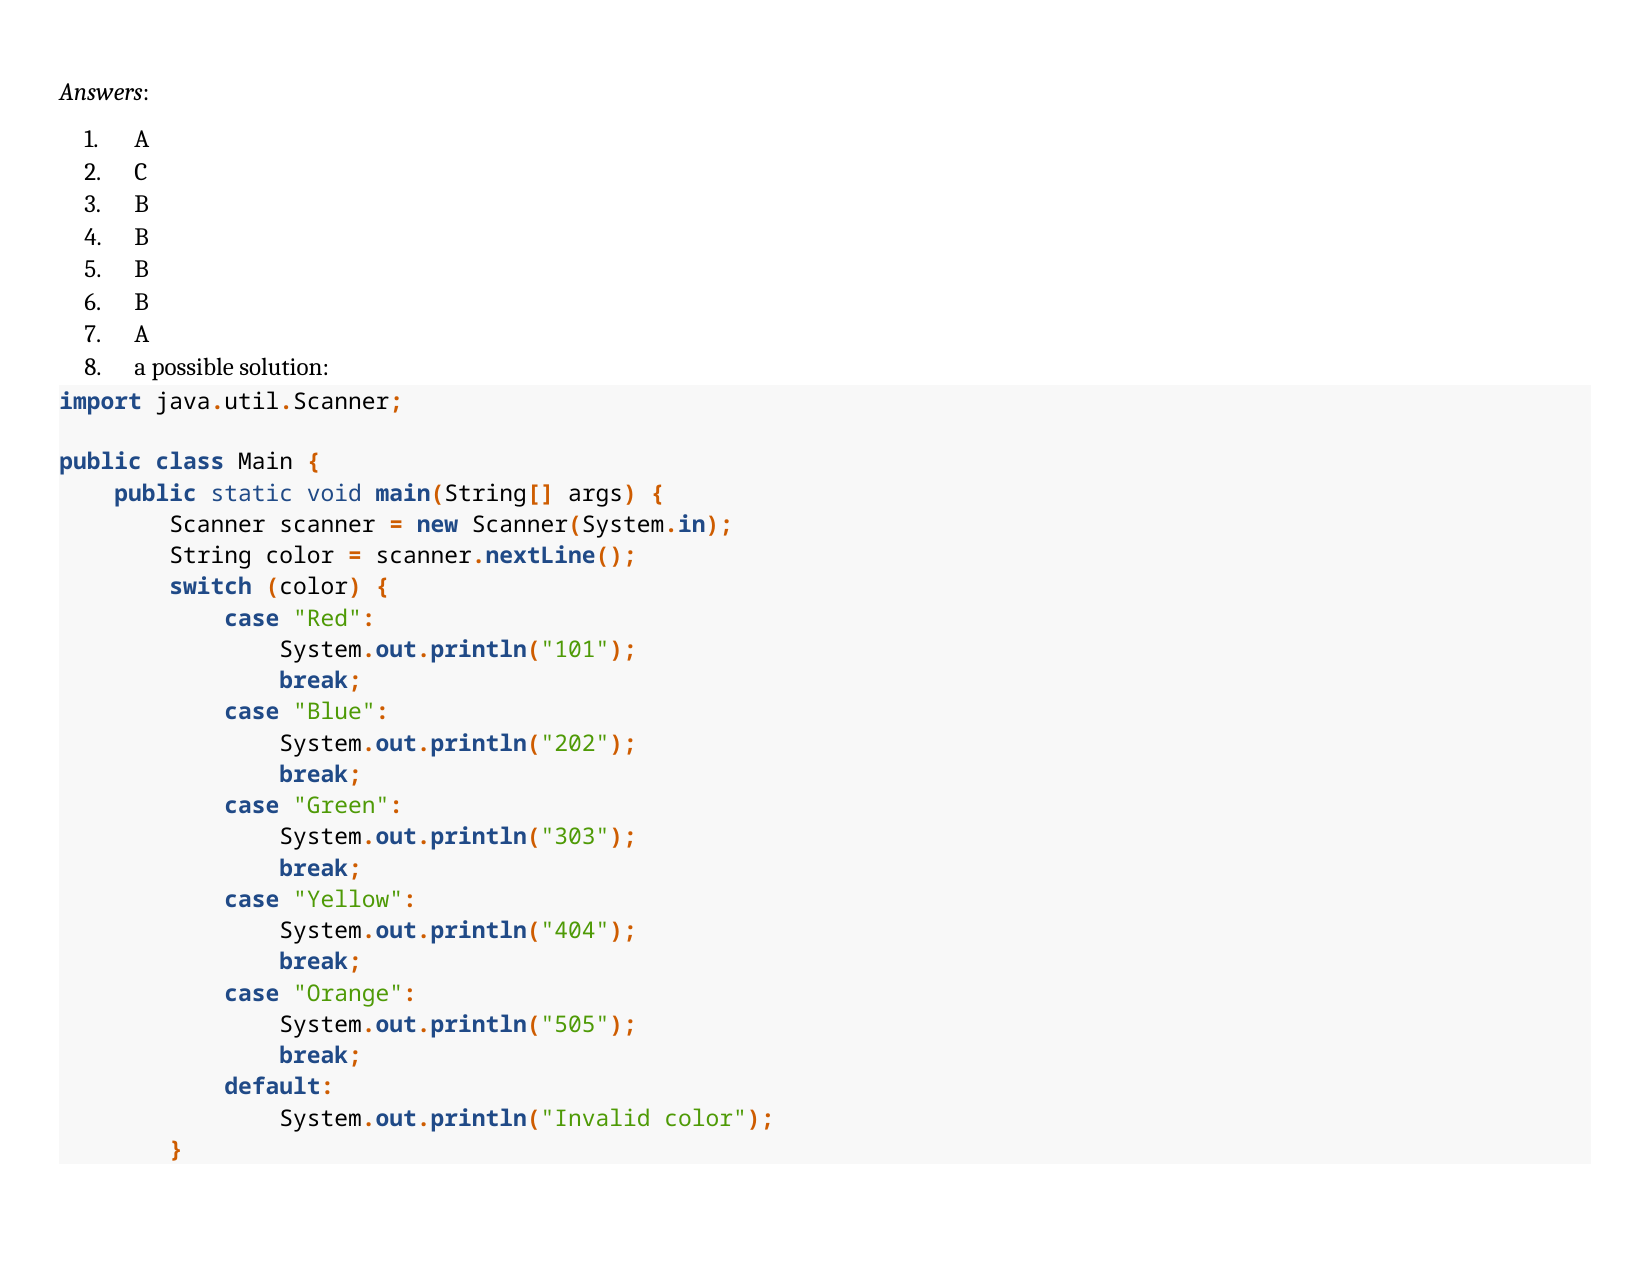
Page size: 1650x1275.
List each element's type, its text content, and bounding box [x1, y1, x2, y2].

list B [84, 223, 1591, 252]
list A [84, 125, 1591, 154]
list C [84, 158, 1591, 187]
list a possible solution: [84, 353, 1591, 382]
list B [84, 288, 1591, 317]
list B [84, 190, 1591, 219]
list B [84, 255, 1591, 284]
list A [84, 320, 1591, 349]
text Answers: [59, 78, 1591, 107]
